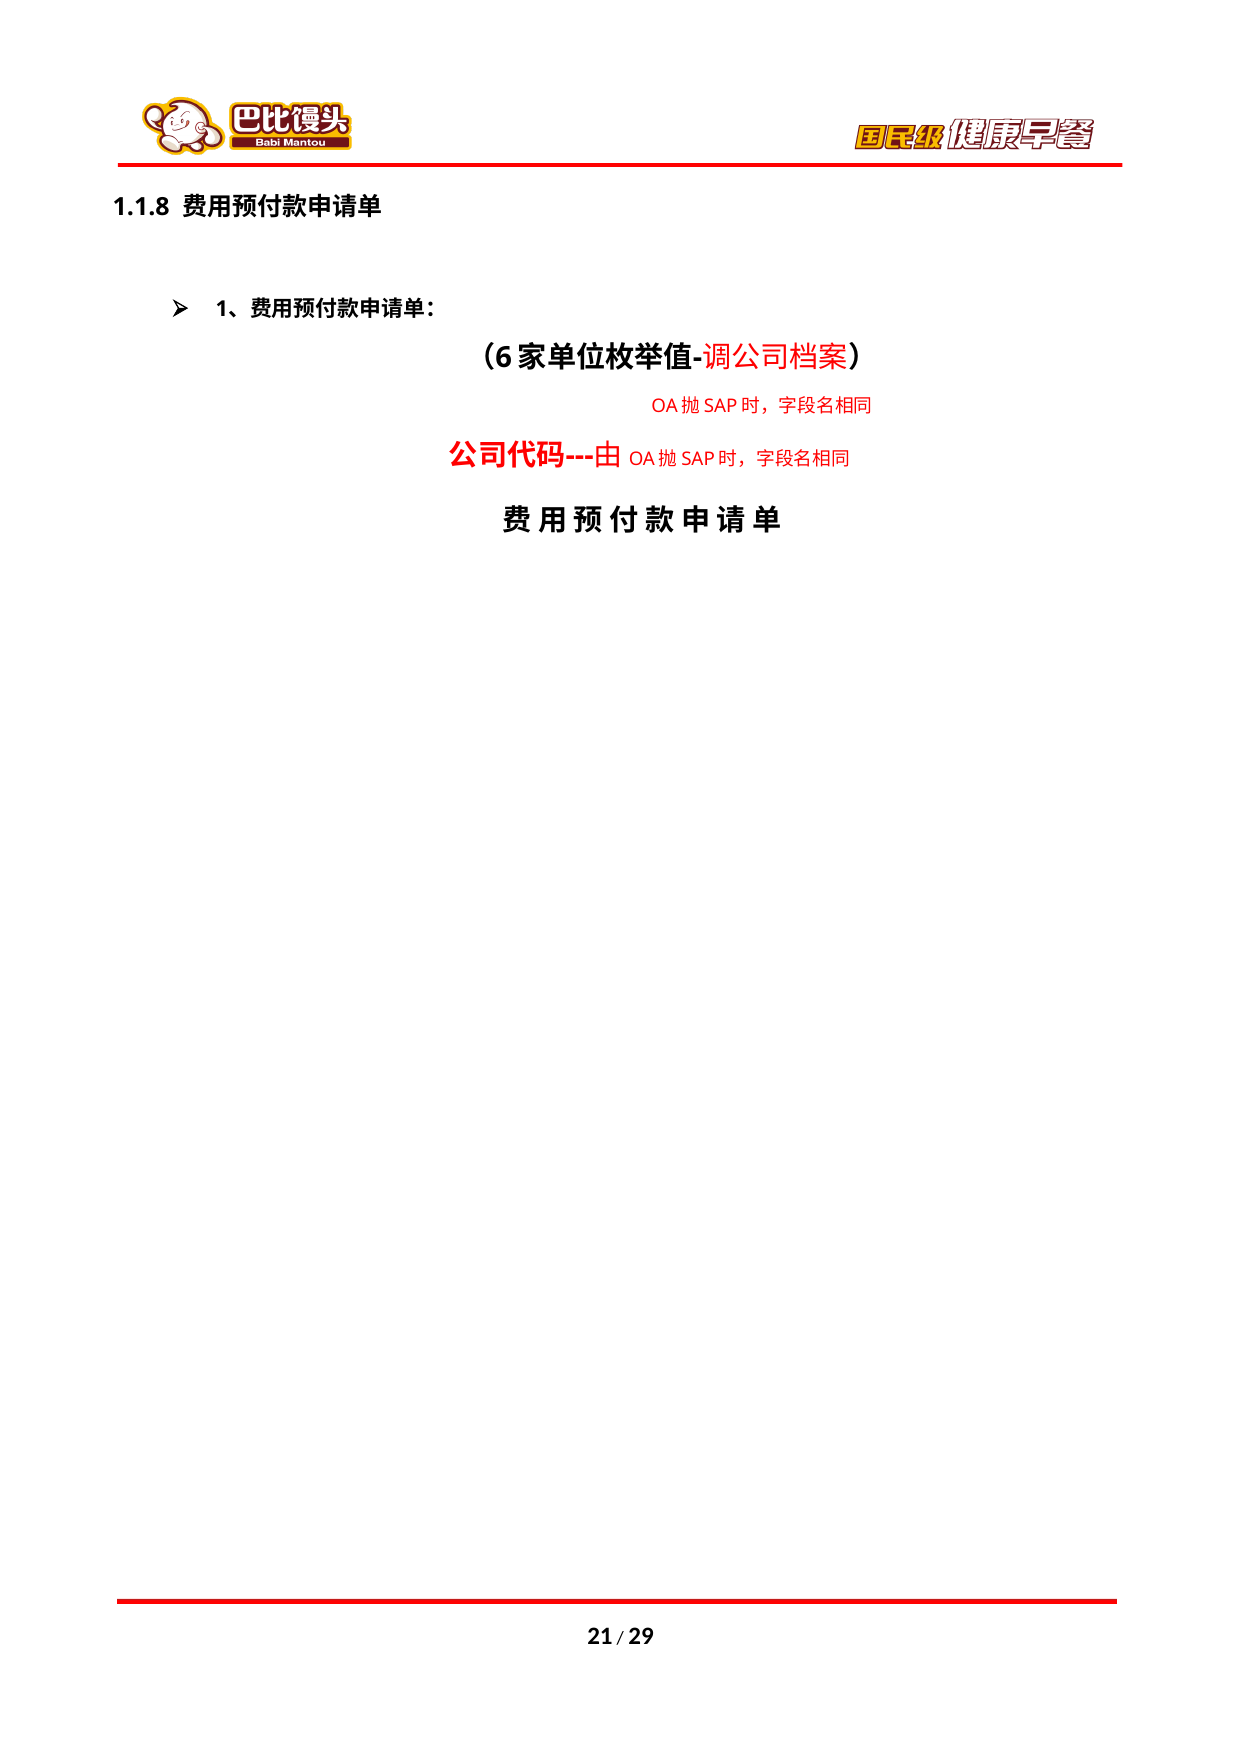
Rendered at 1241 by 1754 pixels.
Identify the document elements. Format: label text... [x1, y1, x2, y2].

list （6家单位枚举值-调公司档案） [215, 323, 1128, 388]
picture [117, 88, 1123, 167]
picture [117, 1597, 1117, 1604]
list 1、费用预付款申请单： [172, 290, 1128, 323]
list 费 用 预 付 款 申 请 单 [156, 485, 1128, 550]
list 公司代码---由OA抛SAP时，字段名相同 [215, 420, 1128, 485]
subtitle 1.1.8 费用预付款申请单 [112, 172, 1128, 237]
list OA抛SAP时，字段名相同 [215, 388, 1128, 420]
